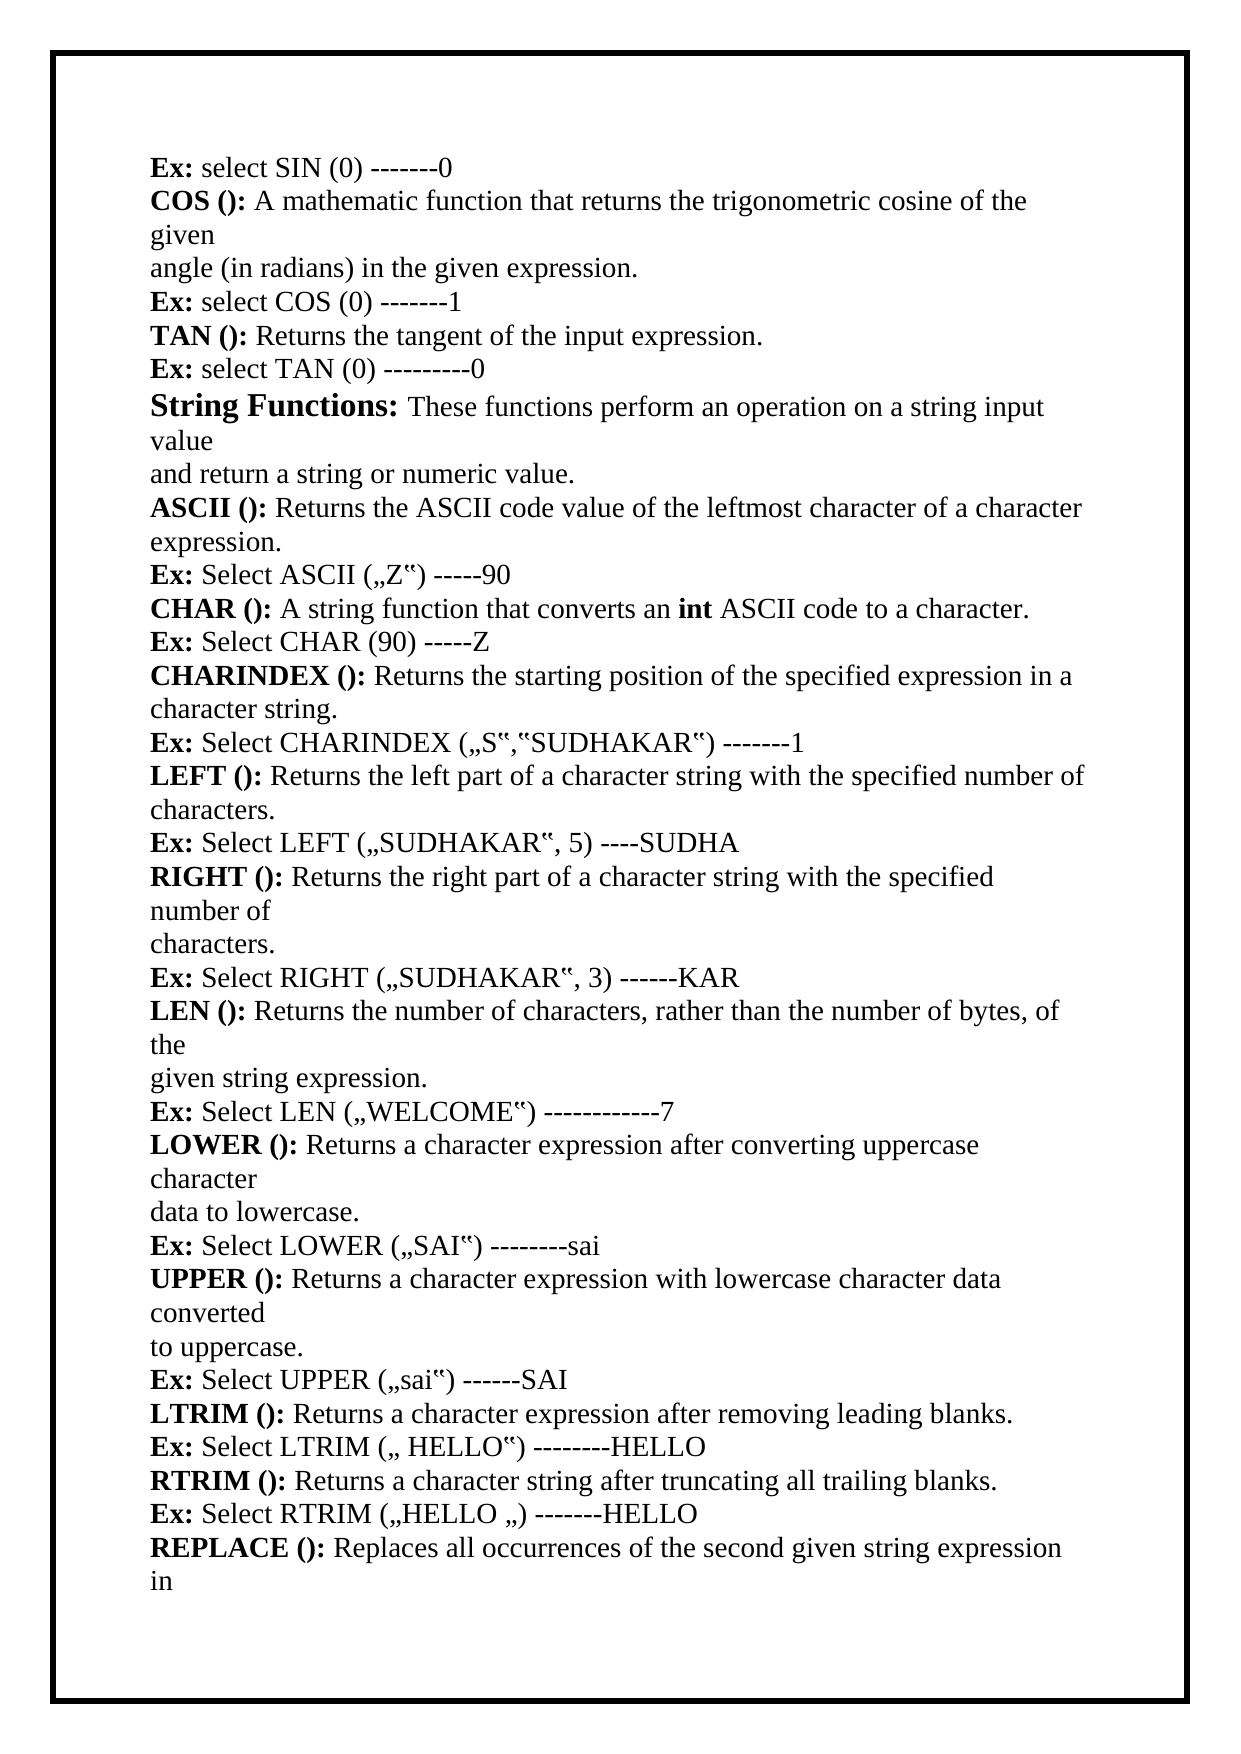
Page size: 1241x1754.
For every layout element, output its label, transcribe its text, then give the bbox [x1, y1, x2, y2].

text Ex: Select LTRIM („ HELLO‟) --------HELLO [150, 1429, 1090, 1463]
text TAN (): Returns the tangent of the input expression. [150, 318, 1090, 351]
text Ex: Select ASCII („Z‟) -----90 [150, 557, 1090, 591]
text and return a string or numeric value. [150, 457, 1090, 490]
text Ex: Select LEFT („SUDHAKAR‟, 5) ----SUDHA [150, 826, 1090, 859]
text expression. [150, 524, 1090, 557]
text Ex: Select CHARINDEX („S‟,‟SUDHAKAR‟) -------1 [150, 725, 1090, 758]
text characters. [150, 792, 1090, 826]
text CHARINDEX (): Returns the starting position of the specified expression in a [150, 658, 1090, 691]
text Ex: Select LEN („WELCOME‟) ------------7 [150, 1094, 1090, 1127]
text LTRIM (): Returns a character expression after removing leading blanks. [150, 1396, 1090, 1429]
text UPPER (): Returns a character expression with lowercase character data converted [150, 1262, 1090, 1329]
text Ex: Select UPPER („sai‟) ------SAI [150, 1362, 1090, 1396]
text LOWER (): Returns a character expression after converting uppercase character [150, 1127, 1090, 1194]
text data to lowercase. [150, 1194, 1090, 1228]
text given string expression. [150, 1060, 1090, 1094]
text Ex: select SIN (0) -------0 [150, 150, 1090, 183]
text Ex: select COS (0) -------1 [150, 284, 1090, 318]
text Ex: Select RTRIM („HELLO „) -------HELLO [150, 1496, 1090, 1530]
text LEN (): Returns the number of characters, rather than the number of bytes, of the [150, 993, 1090, 1060]
text Ex: select TAN (0) ---------0 [150, 351, 1090, 385]
text CHAR (): A string function that converts an int ASCII code to a character. [150, 591, 1090, 624]
text RIGHT (): Returns the right part of a character string with the specified number of [150, 859, 1090, 926]
text String Functions: These functions perform an operation on a string input value [150, 385, 1090, 457]
text RTRIM (): Returns a character string after truncating all trailing blanks. [150, 1463, 1090, 1496]
text character string. [150, 691, 1090, 725]
text to uppercase. [150, 1329, 1090, 1362]
text characters. [150, 926, 1090, 960]
text COS (): A mathematic function that returns the trigonometric cosine of the given [150, 183, 1090, 251]
text Ex: Select LOWER („SAI‟) --------sai [150, 1228, 1090, 1262]
text REPLACE (): Replaces all occurrences of the second given string expression in [150, 1530, 1090, 1597]
text Ex: Select CHAR (90) -----Z [150, 624, 1090, 658]
text Ex: Select RIGHT („SUDHAKAR‟, 3) ------KAR [150, 960, 1090, 993]
text LEFT (): Returns the left part of a character string with the specified number of [150, 758, 1090, 792]
text angle (in radians) in the given expression. [150, 251, 1090, 284]
text ASCII (): Returns the ASCII code value of the leftmost character of a character [150, 490, 1090, 524]
